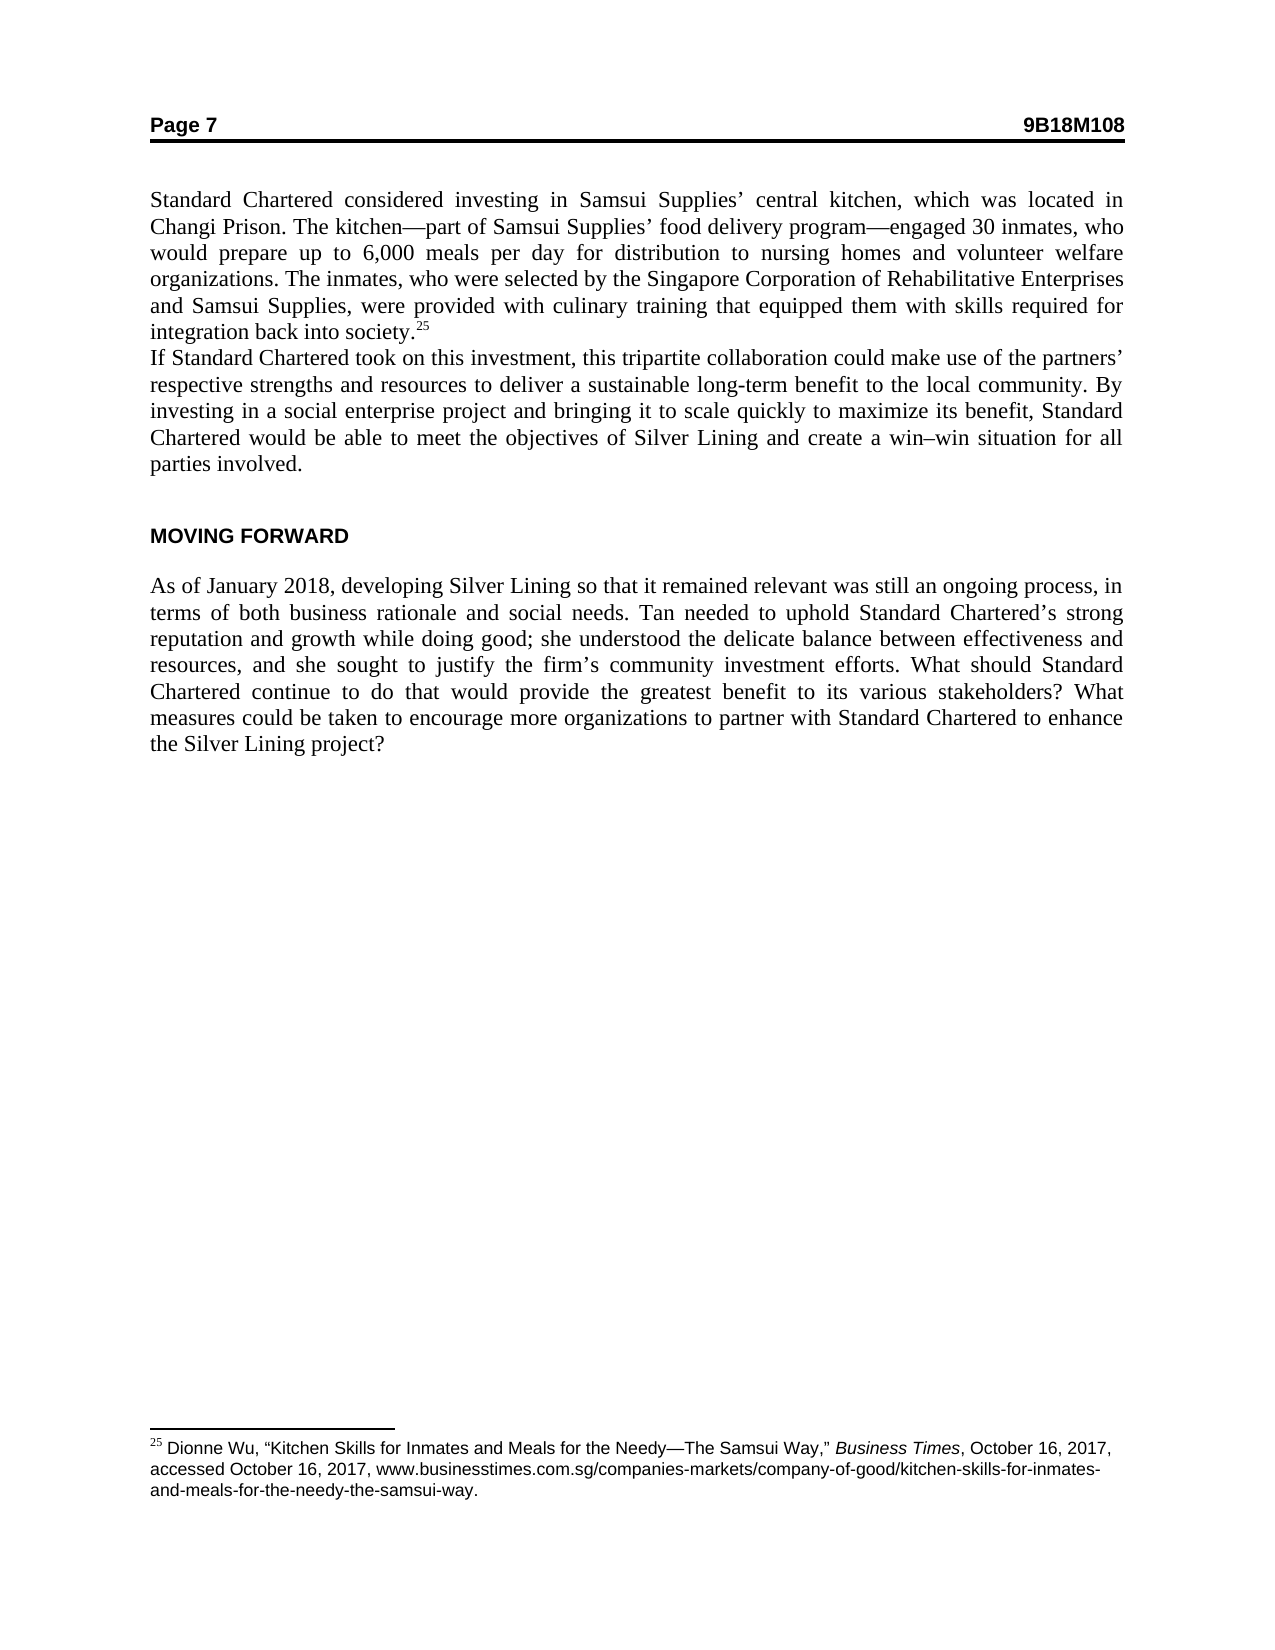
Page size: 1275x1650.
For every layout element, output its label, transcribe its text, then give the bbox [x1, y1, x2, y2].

text As of January 2018, developing Silver Lining so that it remained relevant was still an ongoing process, in terms of both business rationale and social needs. Tan needed to uphold Standard Chartered’s strong reputation and growth while doing good; she understood the delicate balance between effectiveness and resources, and she sought to justify the firm’s community investment efforts. What should Standard Chartered continue to do that would provide the greatest benefit to its various stakeholders? What measures could be taken to encourage more organizations to partner with Standard Chartered to enhance the Silver Lining project? [150, 572, 1125, 757]
text If Standard Chartered took on this investment, this tripartite collaboration could make use of the partners’ respective strengths and resources to deliver a sustainable long-term benefit to the local community. By investing in a social enterprise project and bringing it to scale quickly to maximize its benefit, Standard Chartered would be able to meet the objectives of Silver Lining and create a win–win situation for all parties involved. [150, 344, 1125, 476]
text MOVING FORWARD [150, 524, 1125, 548]
text Standard Chartered considered investing in Samsui Supplies’ central kitchen, which was located in Changi Prison. The kitchen—part of Samsui Supplies’ food delivery program—engaged 30 inmates, who would prepare up to 6,000 meals per day for distribution to nursing homes and volunteer welfare organizations. The inmates, who were selected by the Singapore Corporation of Rehabilitative Enterprises and Samsui Supplies, were provided with culinary training that equipped them with skills required for integration back into society. [150, 186, 1125, 344]
